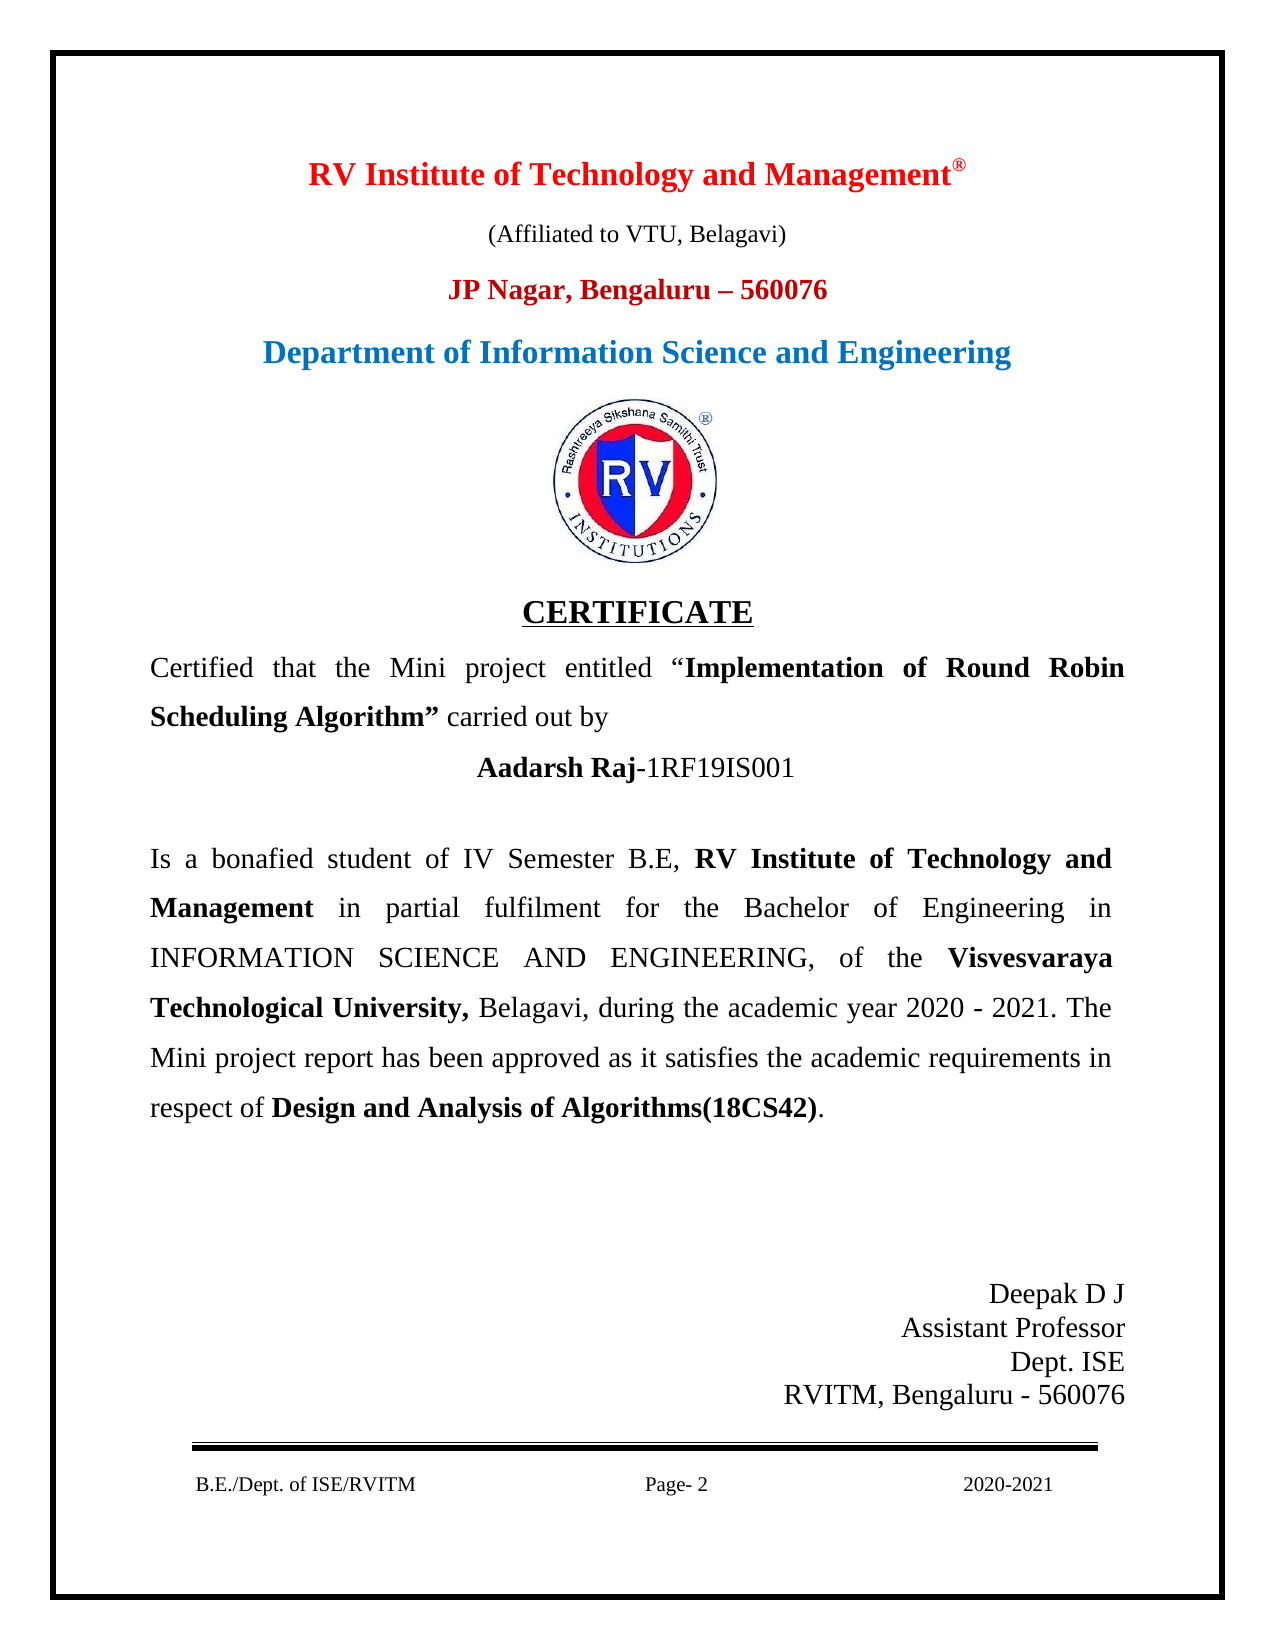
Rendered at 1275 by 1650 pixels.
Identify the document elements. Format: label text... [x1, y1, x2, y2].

text Dept. ISE [224, 1344, 1125, 1377]
text Department of Information Science and Engineering [149, 332, 1125, 370]
text Deepak D J [150, 1277, 1125, 1310]
text Certified that the Mini project entitled “Implementation of Round Robin Scheduling Algorithm” carried out by [150, 650, 1125, 732]
text Aadarsh Raj-1RF19IS001 [150, 750, 1122, 784]
text Assistant Professor [224, 1310, 1125, 1344]
text RV Institute of Technology and Management® [149, 154, 1125, 192]
text JP Nagar, Bengaluru – 560076 [150, 272, 1125, 306]
picture [542, 396, 733, 569]
text CERTIFICATE [150, 592, 1125, 631]
text B.E./Dept. of ISE/RVITM Page- 2 2020-2021 [148, 1472, 1125, 1496]
text RVITM, Bengaluru - 560076 [224, 1377, 1125, 1411]
text (Affiliated to VTU, Belagavi) [149, 219, 1125, 247]
text Is a bonafied student of IV Semester B.E, RV Institute of Technology and Management in partial fulfilment for the Bachelor of Engineering in INFORMATION SCIENCE AND ENGINEERING, of the Visvesvaraya Technological University, Belagavi, during the academic year 2020 - 2021. The Mini project report has been approved as it satisfies the academic requirements in respect of Design and Analysis of Algorithms(18CS42). [150, 841, 1113, 1124]
